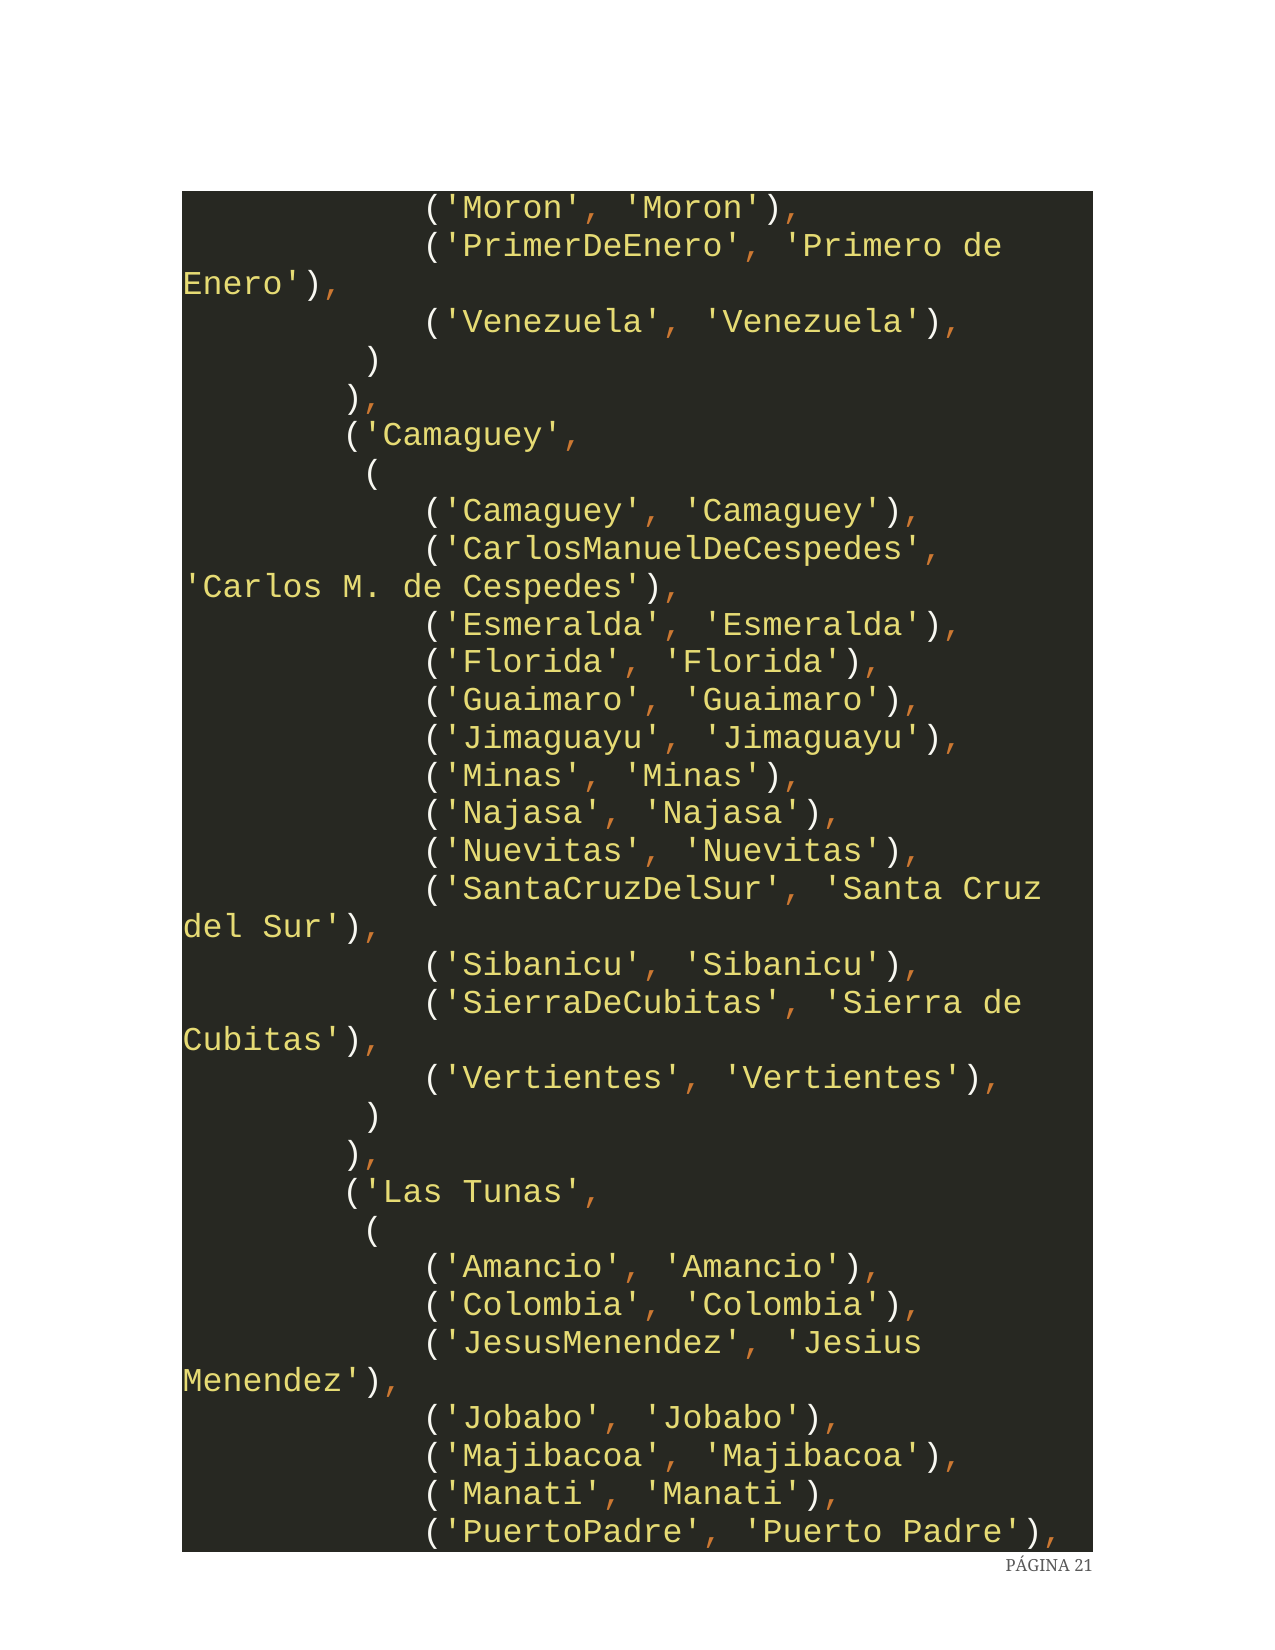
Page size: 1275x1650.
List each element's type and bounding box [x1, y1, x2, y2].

text [182, 191, 1093, 1552]
